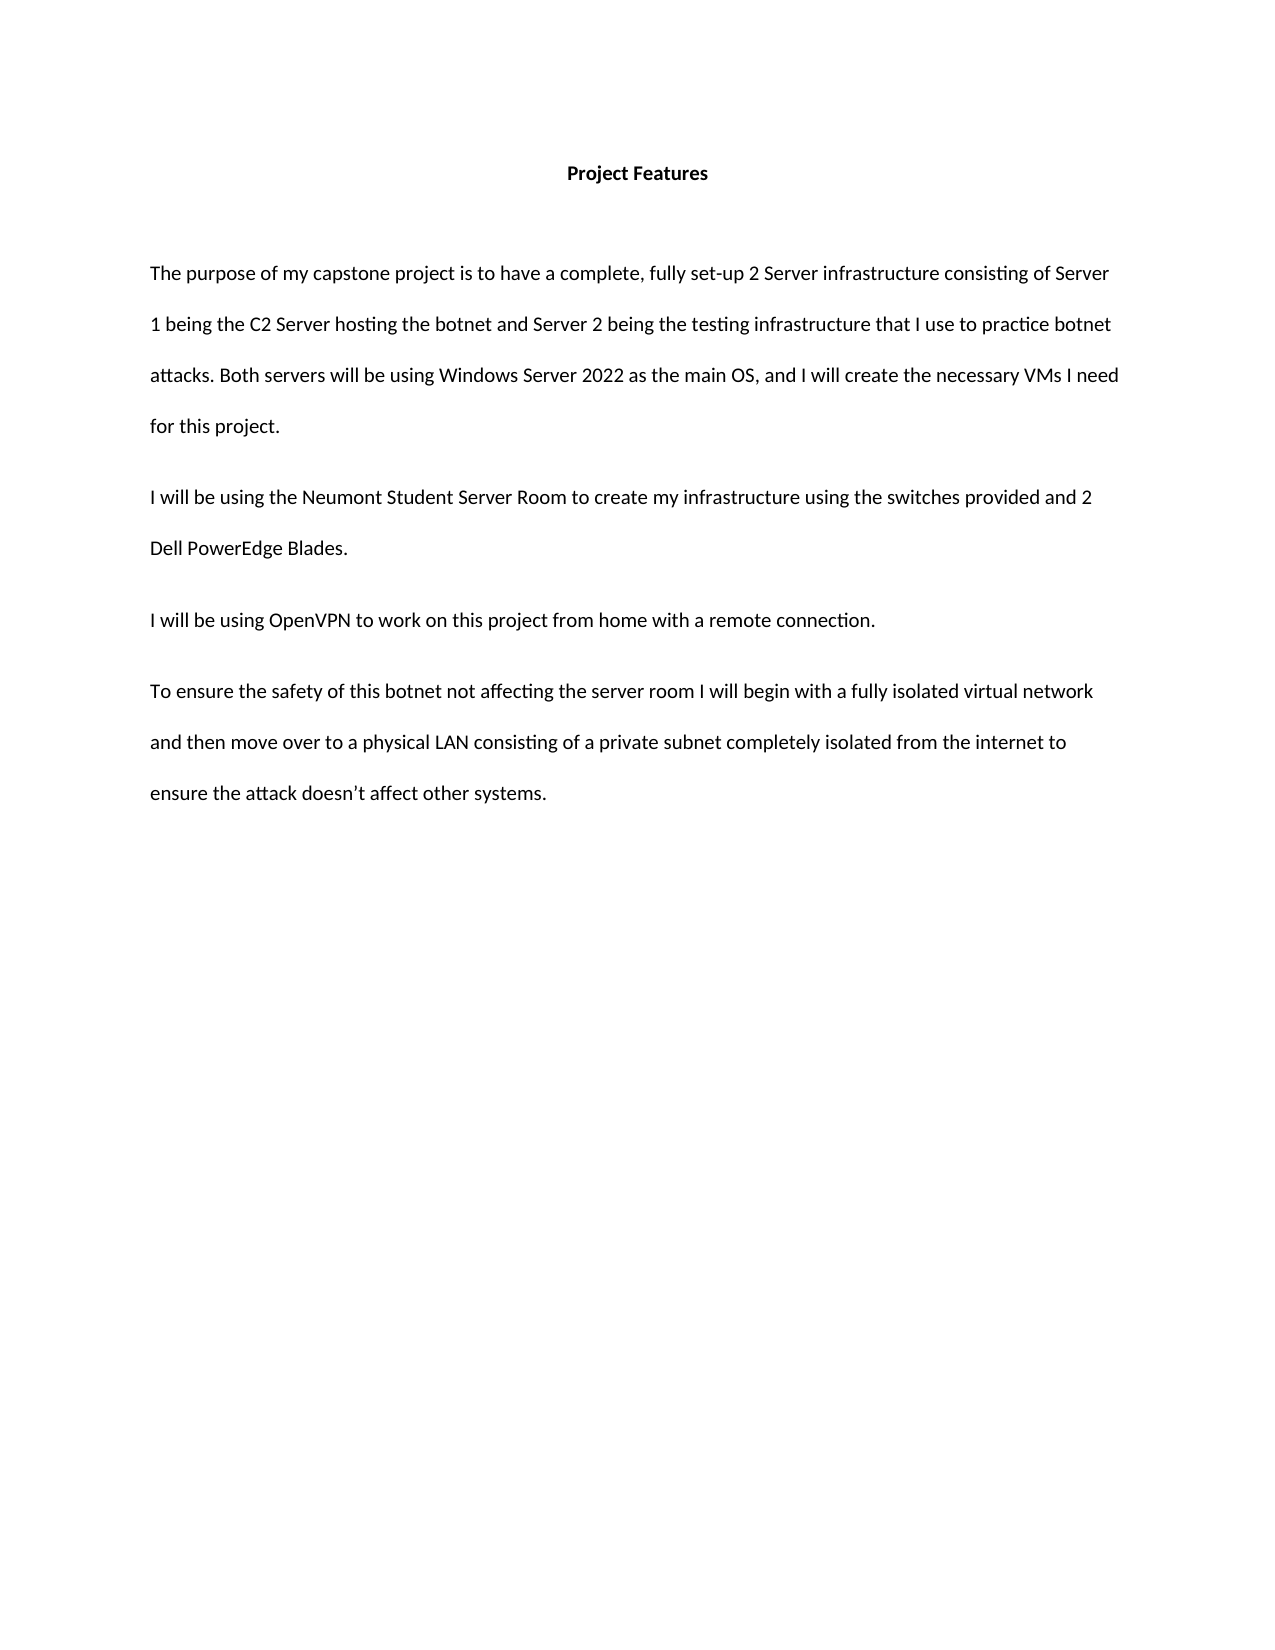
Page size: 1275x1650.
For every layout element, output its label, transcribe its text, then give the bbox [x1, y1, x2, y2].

title Project Features [150, 160, 1125, 186]
text I will be using OpenVPN to work on this project from home with a remote connection. [150, 607, 1125, 632]
text The purpose of my capstone project is to have a complete, fully set-up 2 Server infrastructure consisting of Server 1 being the C2 Server hosting the botnet and Server 2 being the testing infrastructure that I use to practice botnet attacks. Both servers will be using Windows Server 2022 as the main OS, and I will create the necessary VMs I need for this project. [150, 260, 1125, 438]
text I will be using the Neumont Student Server Room to create my infrastructure using the switches provided and 2 Dell PowerEdge Blades. [150, 484, 1125, 561]
text To ensure the safety of this botnet not affecting the server room I will begin with a fully isolated virtual network and then move over to a physical LAN consisting of a private subnet completely isolated from the internet to ensure the attack doesn’t affect other systems. [150, 679, 1125, 806]
